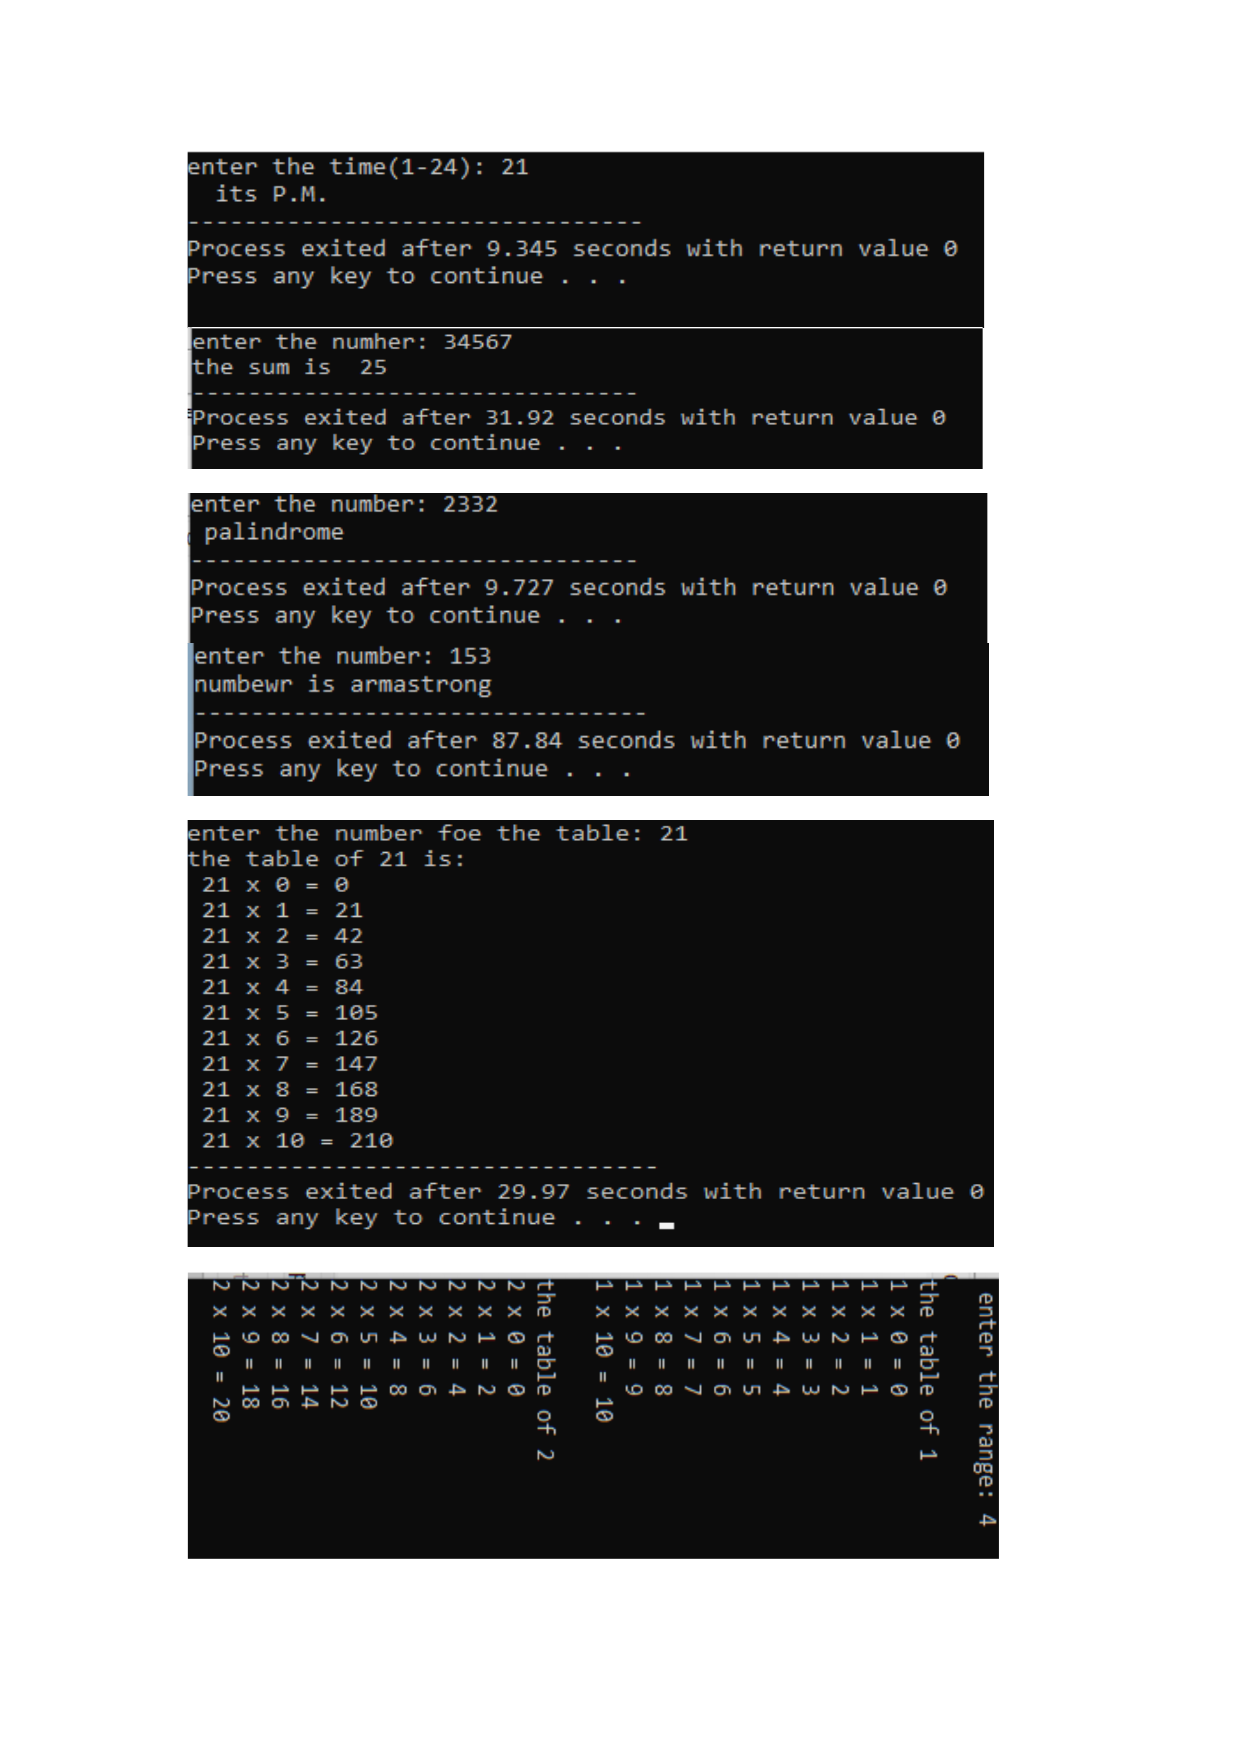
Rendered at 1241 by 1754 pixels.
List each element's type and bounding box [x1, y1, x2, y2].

picture [187, 493, 989, 796]
picture [188, 1273, 999, 1558]
picture [187, 820, 994, 1247]
picture [187, 150, 985, 469]
